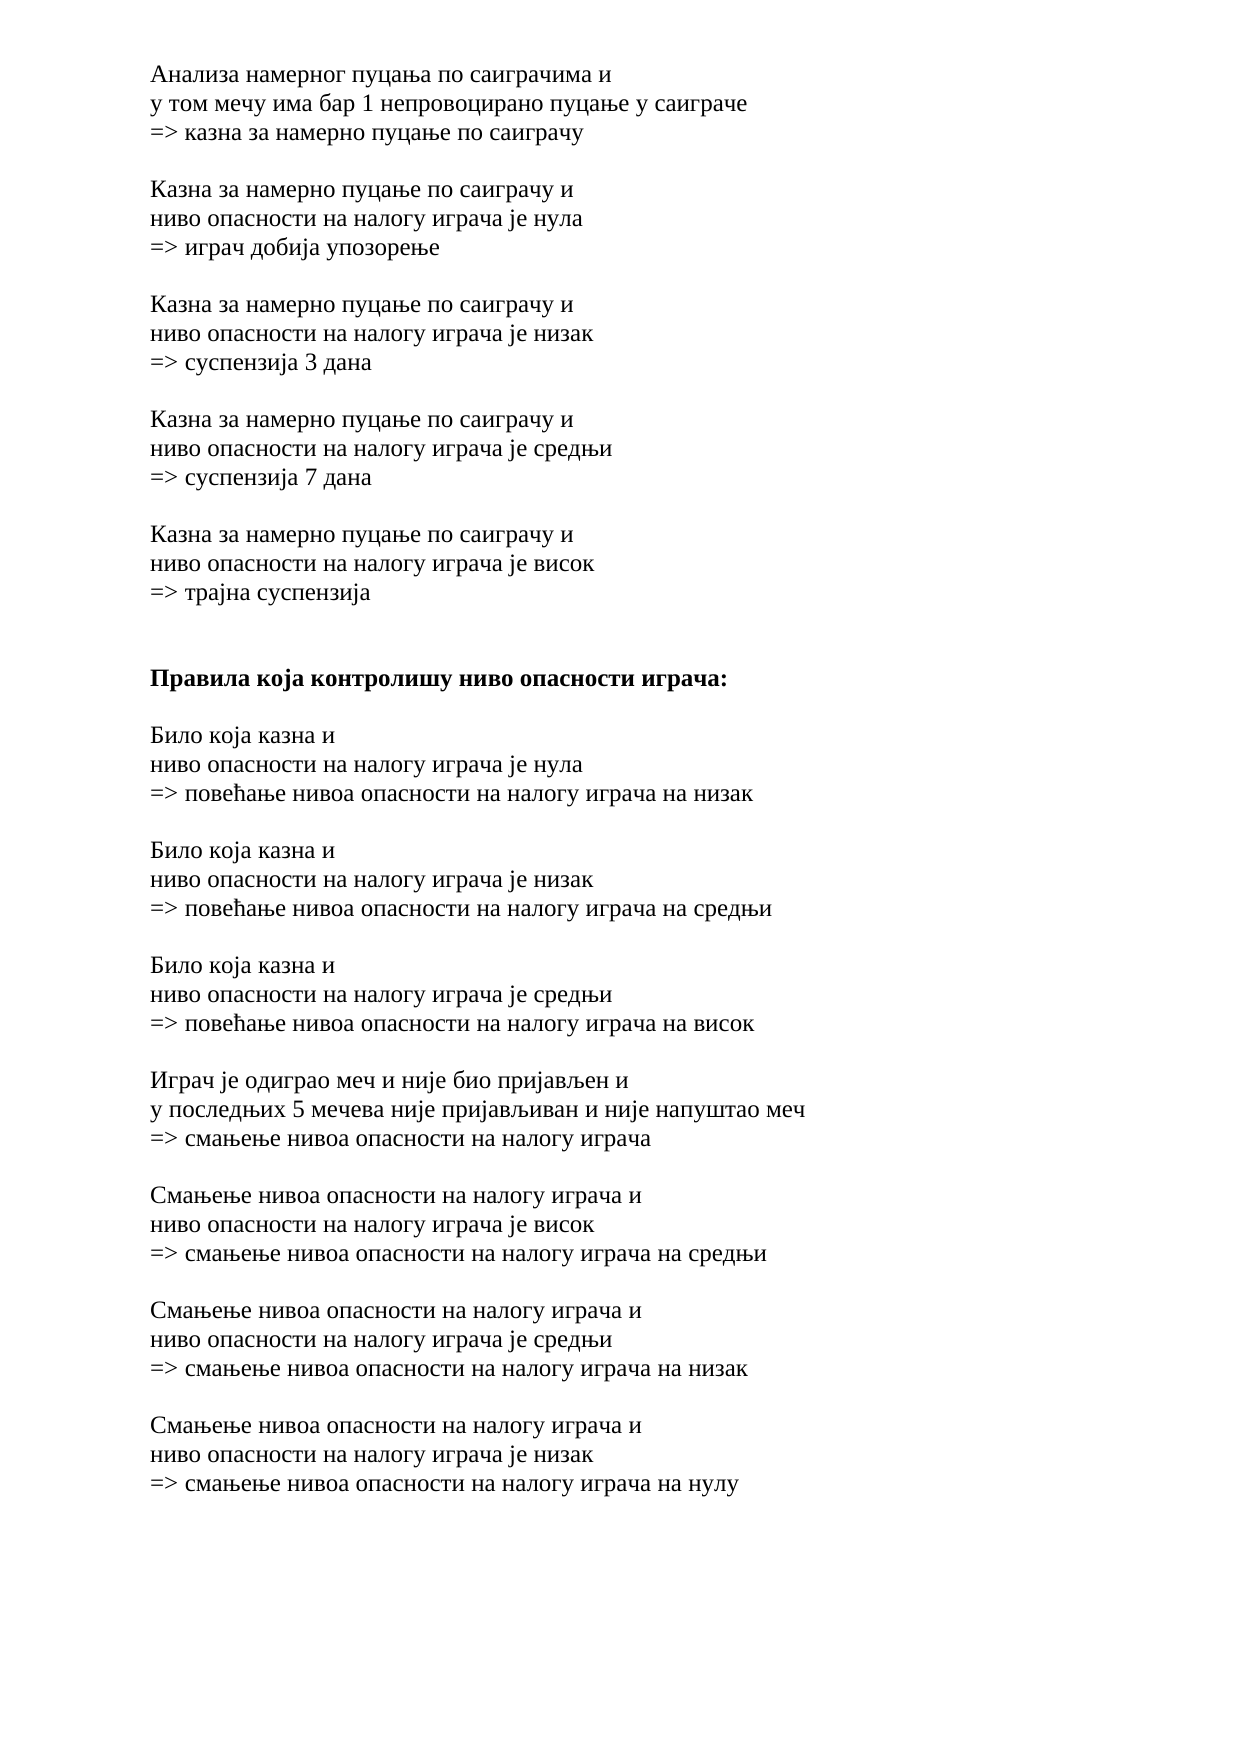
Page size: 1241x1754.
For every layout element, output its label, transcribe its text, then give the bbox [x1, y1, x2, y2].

text ниво опасности на налогу играча је средњи [150, 1324, 1090, 1353]
text Правила која контролишу ниво опасности играча: [150, 663, 1090, 692]
text Било која казна и [150, 835, 1090, 864]
text Смањење нивоа опасности на налогу играча и [150, 1410, 1090, 1439]
text у последњих 5 мечева није пријављиван и није напуштао меч [150, 1094, 1090, 1123]
text => повећање нивоа опасности на налогу играча на средњи [150, 893, 1090, 922]
text Смањење нивоа опасности на налогу играча и [150, 1295, 1090, 1324]
text у том мечу има бар 1 непровоцирано пуцање у саиграче [150, 88, 1090, 117]
text => смањење нивоа опасности на налогу играча на средњи [150, 1238, 1090, 1267]
text Казна за намерно пуцање по саиграчу и [150, 519, 1090, 548]
text Казна за намерно пуцање по саиграчу и [150, 289, 1090, 318]
text Казна за намерно пуцање по саиграчу и [150, 174, 1090, 203]
text ниво опасности на налогу играча је висок [150, 1209, 1090, 1238]
text Казна за намерно пуцање по саиграчу и [150, 404, 1090, 433]
text => смањење нивоа опасности на налогу играча [150, 1123, 1090, 1152]
text => суспензија 3 дана [150, 347, 1090, 375]
text => казна за намерно пуцање по саиграчу [150, 117, 1090, 145]
text ниво опасности на налогу играча је средњи [150, 433, 1090, 462]
text => суспензија 7 дана [150, 462, 1090, 490]
text ниво опасности на налогу играча је нула [150, 203, 1090, 232]
text Смањење нивоа опасности на налогу играча и [150, 1180, 1090, 1209]
text ниво опасности на налогу играча је низак [150, 1439, 1090, 1468]
text ниво опасности на налогу играча је низак [150, 318, 1090, 347]
text Било која казна и [150, 720, 1090, 749]
text => повећање нивоа опасности на налогу играча на низак [150, 778, 1090, 807]
text Анализа намерног пуцања по саиграчима и [150, 59, 1090, 88]
text => играч добија упозорење [150, 232, 1090, 260]
text ниво опасности на налогу играча је висок [150, 548, 1090, 577]
text Било која казна и [150, 950, 1090, 979]
text ниво опасности на налогу играча је нула [150, 749, 1090, 778]
text ниво опасности на налогу играча је низак [150, 864, 1090, 893]
text Играч је одиграо меч и није био пријављен и [150, 1065, 1090, 1094]
text => смањење нивоа опасности на налогу играча на низак [150, 1353, 1090, 1382]
text => повећање нивоа опасности на налогу играча на висок [150, 1008, 1090, 1037]
text ниво опасности на налогу играча је средњи [150, 979, 1090, 1008]
text => трајна суспензија [150, 577, 1090, 605]
text => смањење нивоа опасности на налогу играча на нулу [150, 1468, 1090, 1497]
